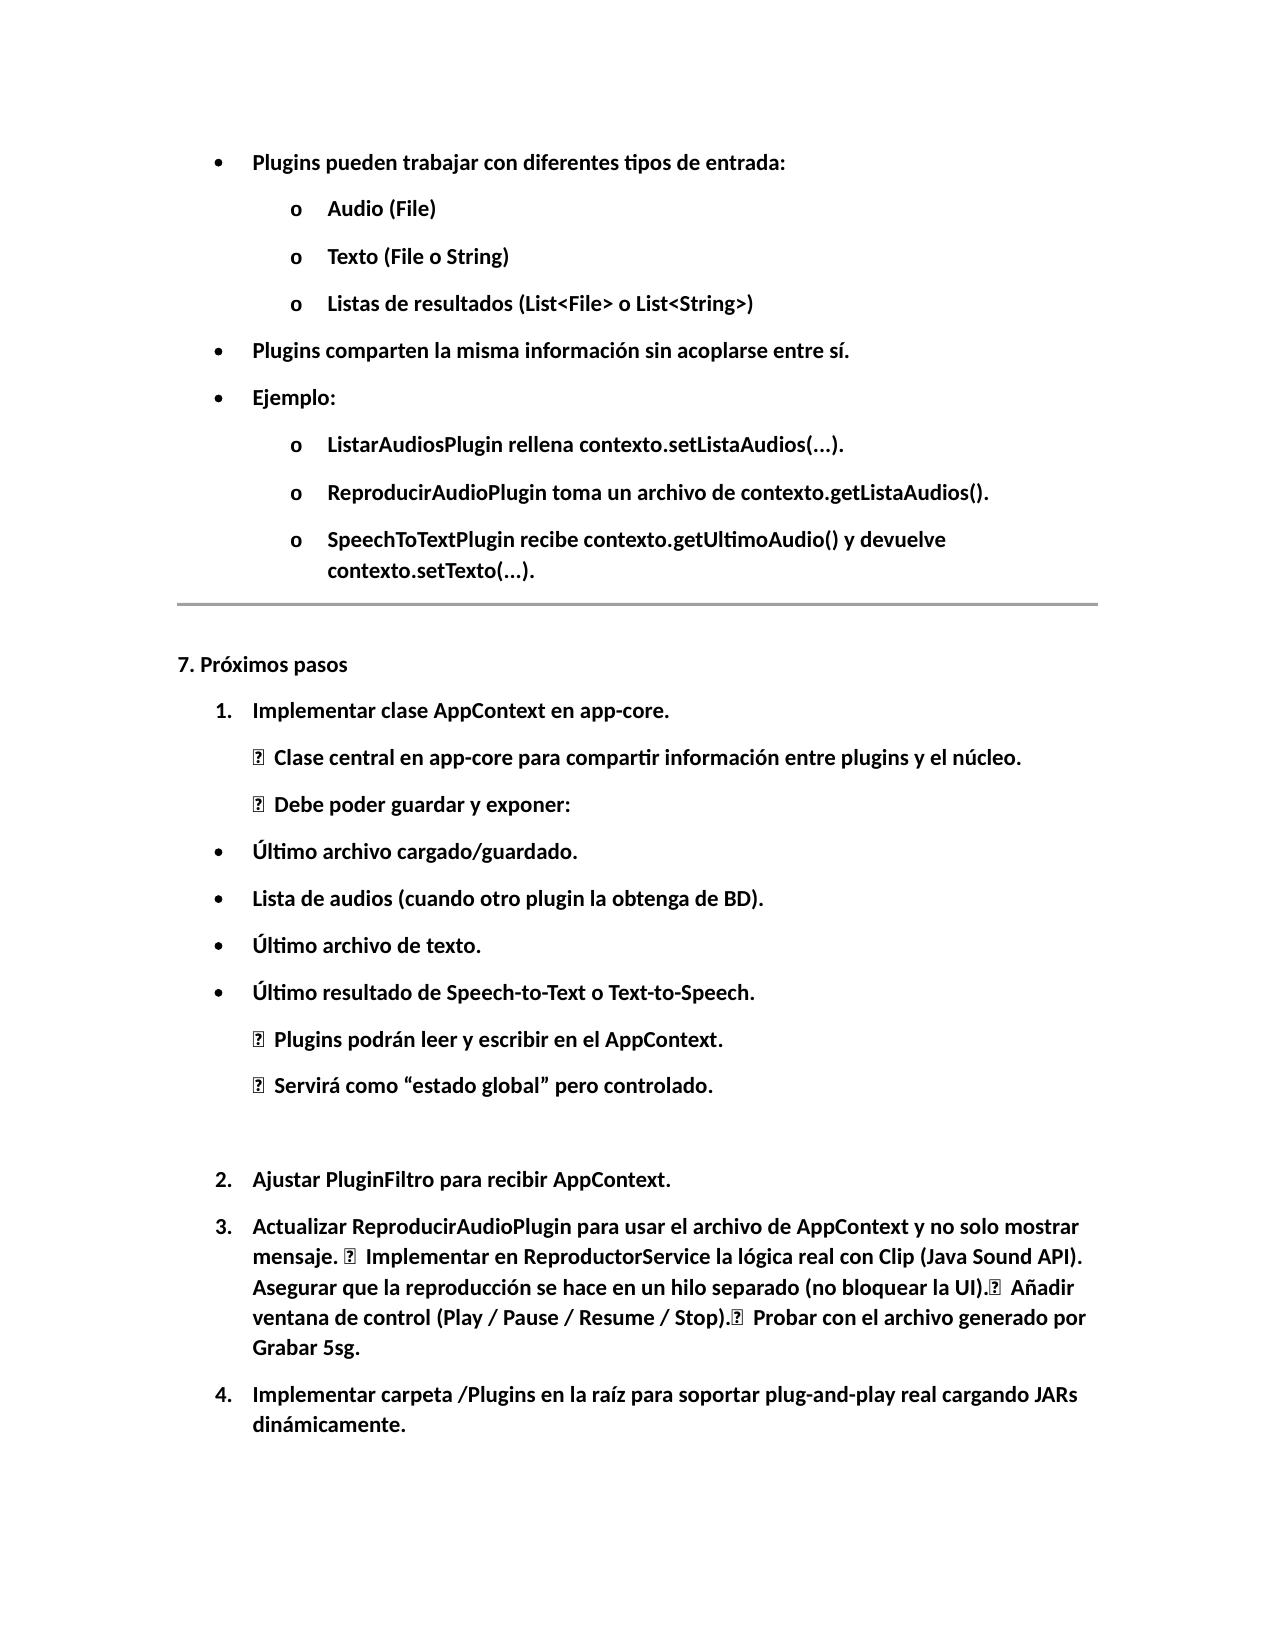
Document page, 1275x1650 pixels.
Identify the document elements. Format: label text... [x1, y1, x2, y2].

list Listas de resultados (List<File> o List<String>) [290, 289, 1098, 318]
list ListarAudiosPlugin rellena contexto.setListaAudios(...). [290, 430, 1098, 459]
list SpeechToTextPlugin recibe contexto.getUltimoAudio() y devuelve contexto.setTexto(...). [290, 525, 1098, 584]
text 7. Próximos pasos [177, 650, 1098, 678]
list Texto (File o String) [290, 242, 1098, 270]
list Ajustar PluginFiltro para recibir AppContext. [215, 1165, 1098, 1193]
list Implementar clase AppContext en app-core. [215, 697, 1098, 724]
list Ejemplo: [215, 383, 1098, 412]
list Lista de audios (cuando otro plugin la obtenga de BD). [215, 884, 1098, 912]
list ReproducirAudioPlugin toma un archivo de contexto.getListaAudios(). [290, 478, 1098, 506]
list Último archivo de texto. [215, 931, 1098, 959]
list Último resultado de Speech-to-Text o Text-to-Speech. [215, 978, 1098, 1006]
list Plugins comparten la misma información sin acoplarse entre sí. [215, 337, 1098, 365]
list Último archivo cargado/guardado. [215, 837, 1098, 865]
list Implementar carpeta /Plugins en la raíz para soportar plug-and-play real cargando JARs dinámicamente. [215, 1380, 1098, 1438]
text  Debe poder guardar y exponer: [252, 790, 1098, 818]
text  Clase central en app-core para compartir información entre plugins y el núcleo. [252, 743, 1098, 771]
text  Servirá como “estado global” pero controlado. [252, 1072, 1098, 1099]
list Audio (File) [290, 194, 1098, 223]
list Plugins pueden trabajar con diferentes tipos de entrada: [215, 148, 1098, 176]
text  Plugins podrán leer y escribir en el AppContext. [252, 1025, 1098, 1053]
list Actualizar ReproducirAudioPlugin para usar el archivo de AppContext y no solo mostrar mensaje.  Implementar en ReproductorService la lógica real con Clip (Java Sound API). Asegurar que la reproducción se hace en un hilo separado (no bloquear la UI). Añadir ventana de control (Play / Pause / Resume / Stop). Probar con el archivo generado por Grabar 5sg. [215, 1212, 1098, 1361]
